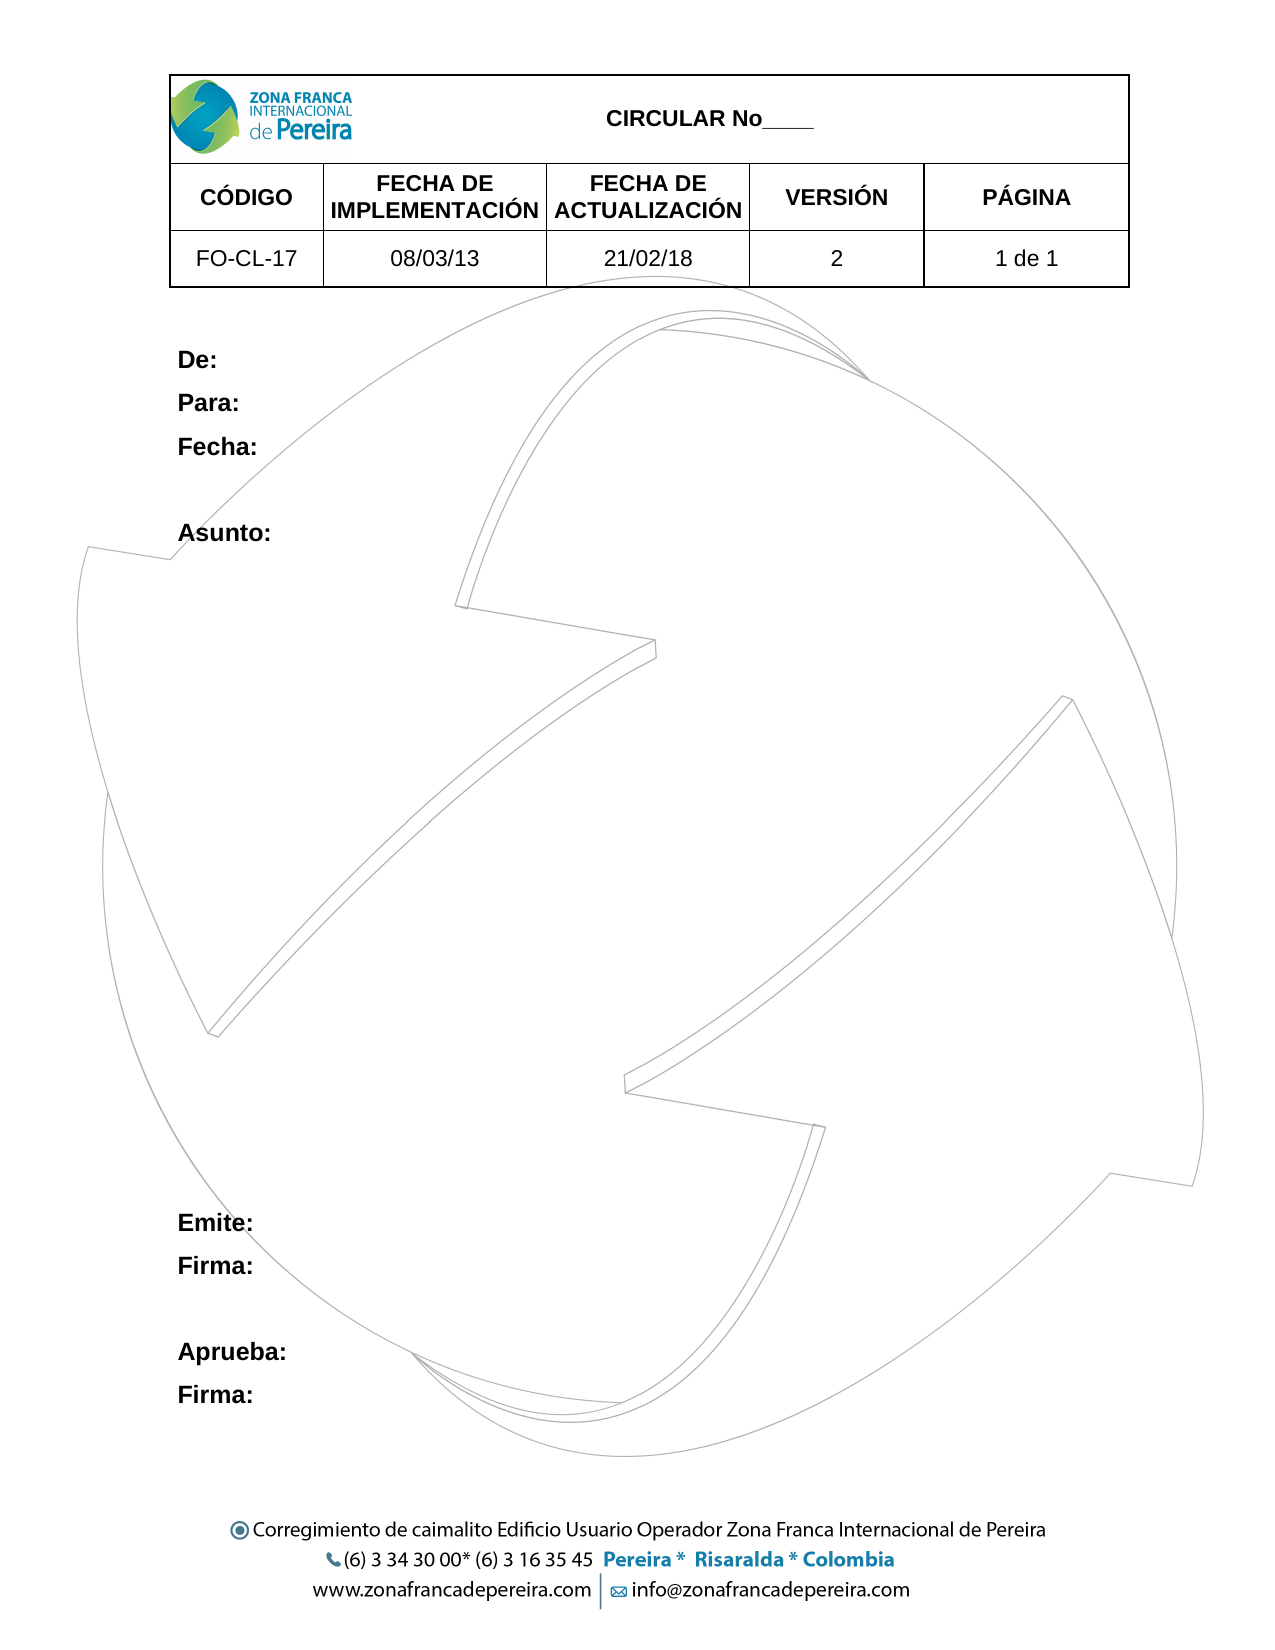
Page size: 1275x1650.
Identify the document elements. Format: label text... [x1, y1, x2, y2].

text De: [177, 345, 1098, 374]
text Firma: [177, 1380, 1098, 1409]
text Emite: [177, 1208, 1098, 1237]
picture [2, 0, 1275, 1647]
text Firma: [177, 1251, 1098, 1280]
text Fecha: [177, 432, 1098, 460]
text Aprueba: [177, 1337, 1098, 1366]
text Asunto: [177, 518, 1098, 547]
text Para: [177, 388, 1098, 417]
